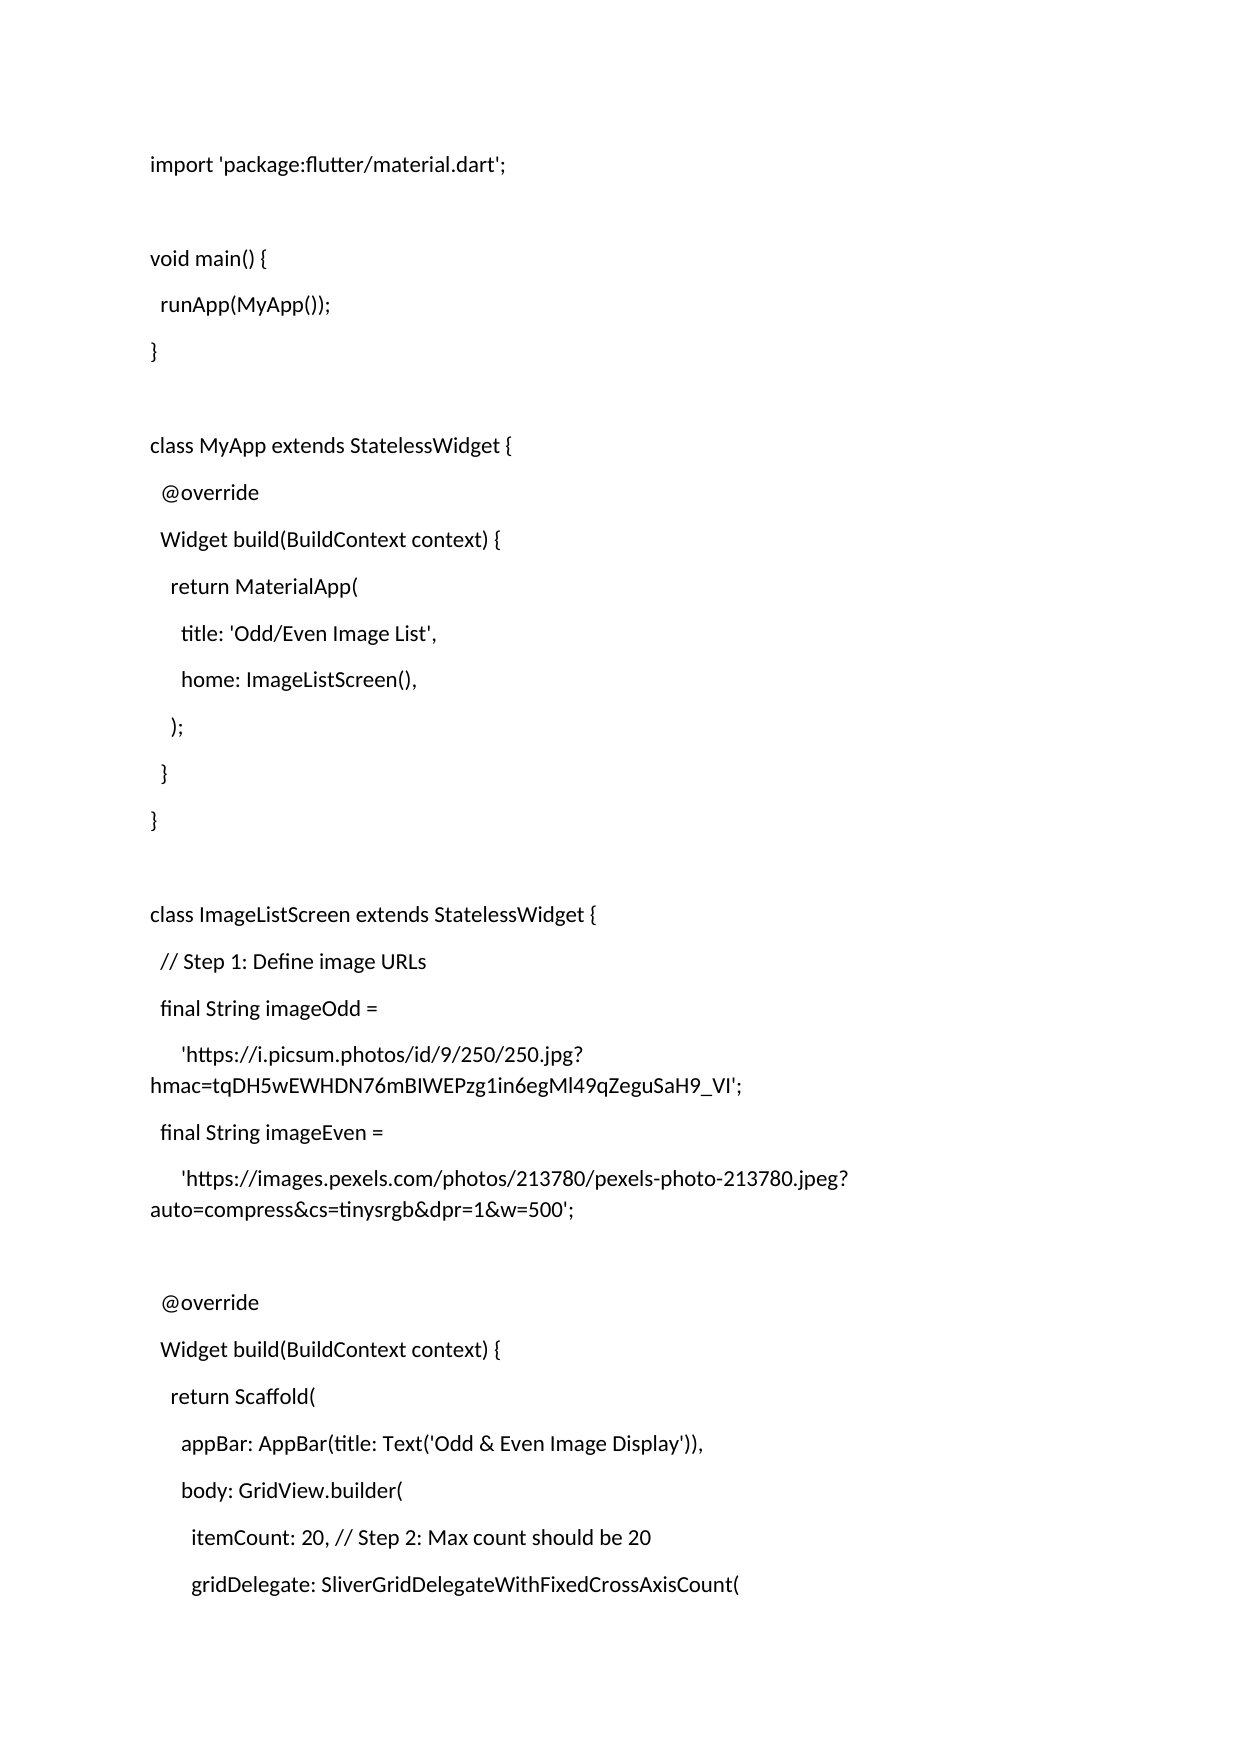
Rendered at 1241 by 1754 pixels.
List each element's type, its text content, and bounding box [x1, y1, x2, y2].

text Widget build(BuildContext context) { [150, 1335, 1090, 1363]
text body: GridView.builder( [150, 1476, 1090, 1504]
text runApp(MyApp()); [150, 291, 1090, 319]
text appBar: AppBar(title: Text('Odd & Even Image Display')), [150, 1429, 1090, 1457]
text void main() { [150, 244, 1090, 272]
text @override [150, 1288, 1090, 1317]
text class ImageListScreen extends StatelessWidget { [150, 900, 1090, 928]
text return Scaffold( [150, 1382, 1090, 1410]
text Widget build(BuildContext context) { [150, 525, 1090, 553]
text final String imageEven = [150, 1118, 1090, 1146]
text home: ImageListScreen(), [150, 666, 1090, 694]
text ); [150, 712, 1090, 741]
text // Step 1: Define image URLs [150, 947, 1090, 975]
text 'https://i.picsum.photos/id/9/250/250.jpg?hmac=tqDH5wEWHDN76mBIWEPzg1in6egMl49qZeguSaH9_VI'; [150, 1041, 1090, 1099]
text } [150, 337, 1090, 366]
text title: 'Odd/Even Image List', [150, 619, 1090, 647]
text } [150, 759, 1090, 787]
text gridDelegate: SliverGridDelegateWithFixedCrossAxisCount( [150, 1570, 1090, 1598]
text } [150, 806, 1090, 834]
text final String imageOdd = [150, 994, 1090, 1022]
text 'https://images.pexels.com/photos/213780/pexels-photo-213780.jpeg?auto=compress&cs=tinysrgb&dpr=1&w=500'; [150, 1164, 1090, 1223]
text itemCount: 20, // Step 2: Max count should be 20 [150, 1523, 1090, 1551]
text import 'package:flutter/material.dart'; [150, 150, 1090, 178]
text @override [150, 478, 1090, 506]
text class MyApp extends StatelessWidget { [150, 431, 1090, 459]
text return MaterialApp( [150, 572, 1090, 600]
